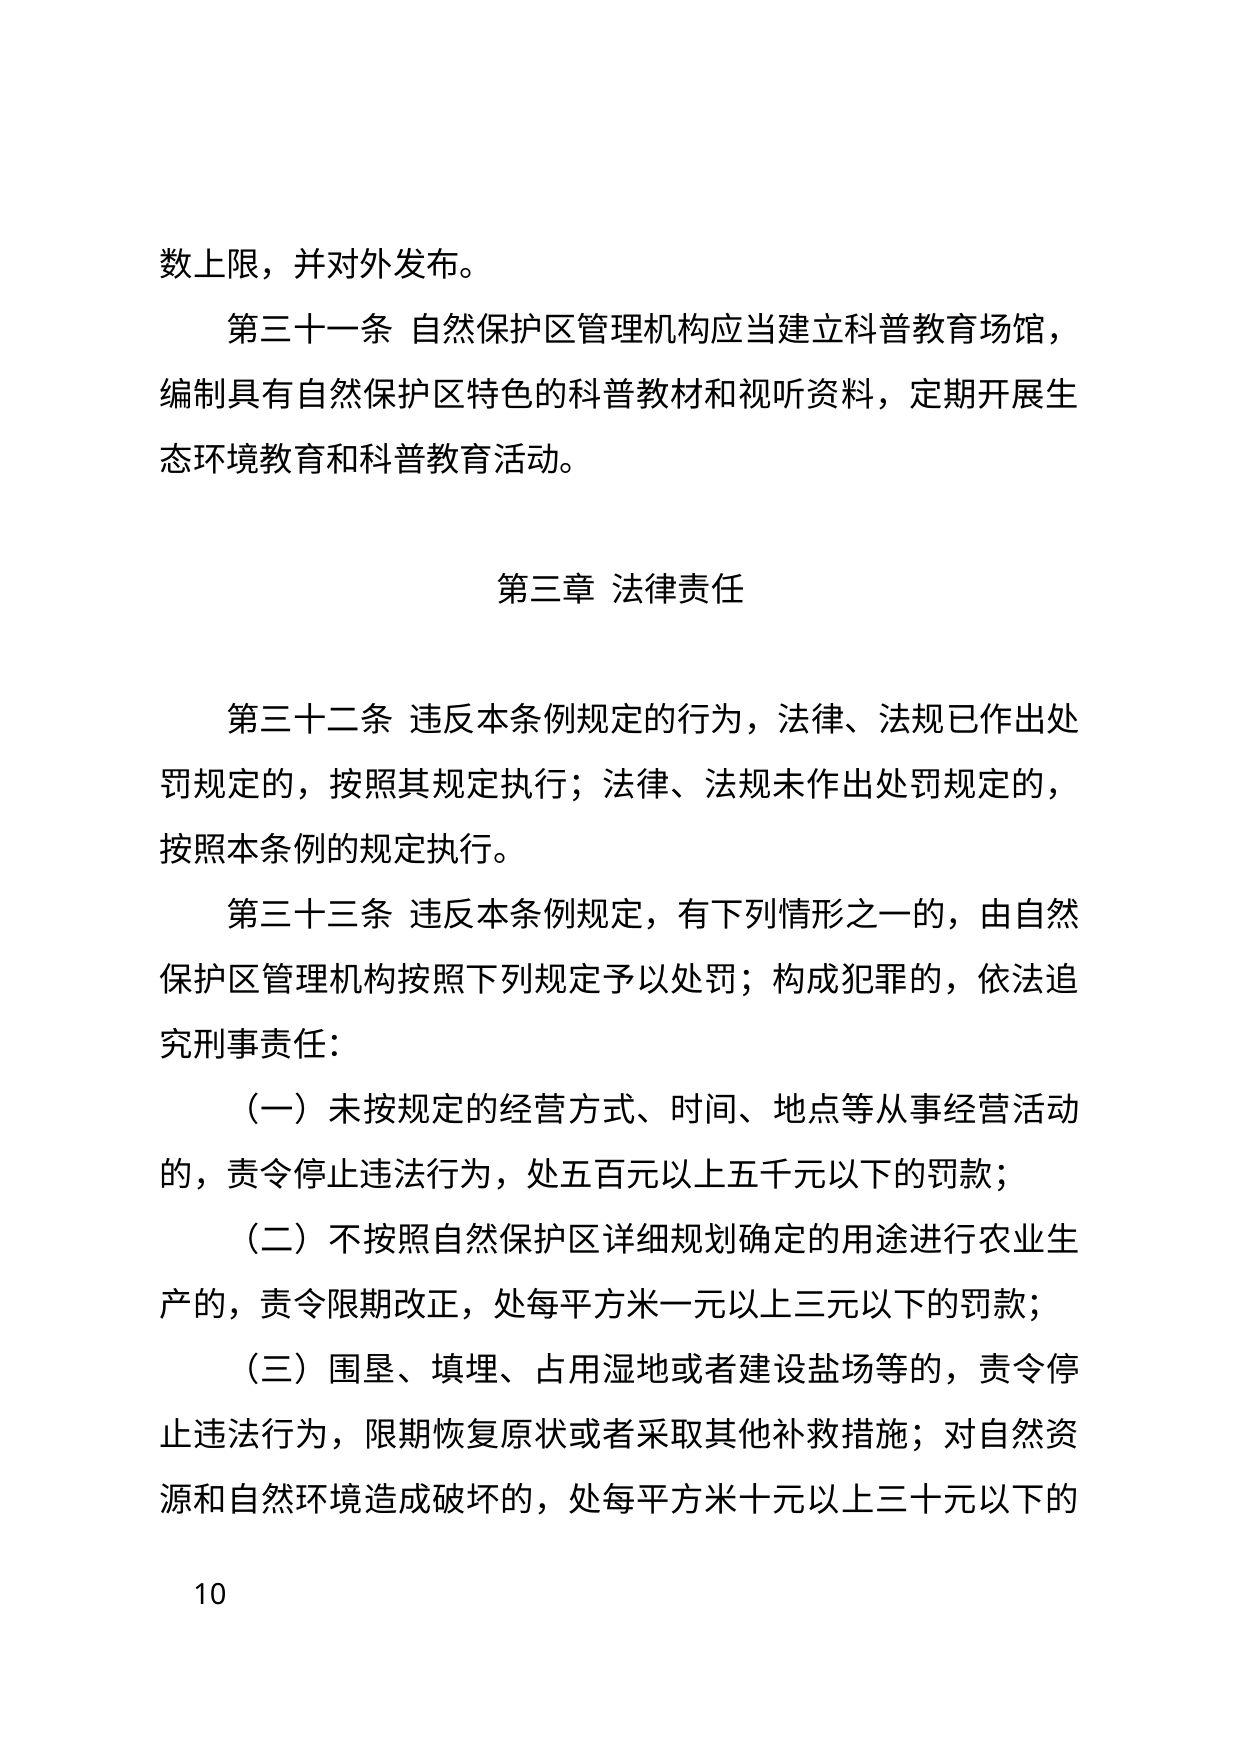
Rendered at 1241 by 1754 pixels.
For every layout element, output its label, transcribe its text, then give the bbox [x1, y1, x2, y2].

text 第三章 法律责任 [159, 554, 1081, 619]
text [159, 1334, 1081, 1529]
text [159, 229, 1081, 294]
text （一）未按规定的经营方式、时间、地点等从事经营活动的，责令停止违法行为，处五百元以上五千元以下的罚款； [159, 1074, 1081, 1204]
text 第三十一条 自然保护区管理机构应当建立科普教育场馆，编制具有自然保护区特色的科普教材和视听资料，定期开展生态环境教育和科普教育活动。 [159, 294, 1081, 489]
text 第三十三条 违反本条例规定，有下列情形之一的，由自然保护区管理机构按照下列规定予以处罚；构成犯罪的，依法追究刑事责任： [159, 879, 1081, 1074]
text 第三十二条 违反本条例规定的行为，法律、法规已作出处罚规定的，按照其规定执行；法律、法规未作出处罚规定的，按照本条例的规定执行。 [159, 684, 1081, 879]
text （二）不按照自然保护区详细规划确定的用途进行农业生产的，责令限期改正，处每平方米一元以上三元以下的罚款； [159, 1204, 1081, 1334]
